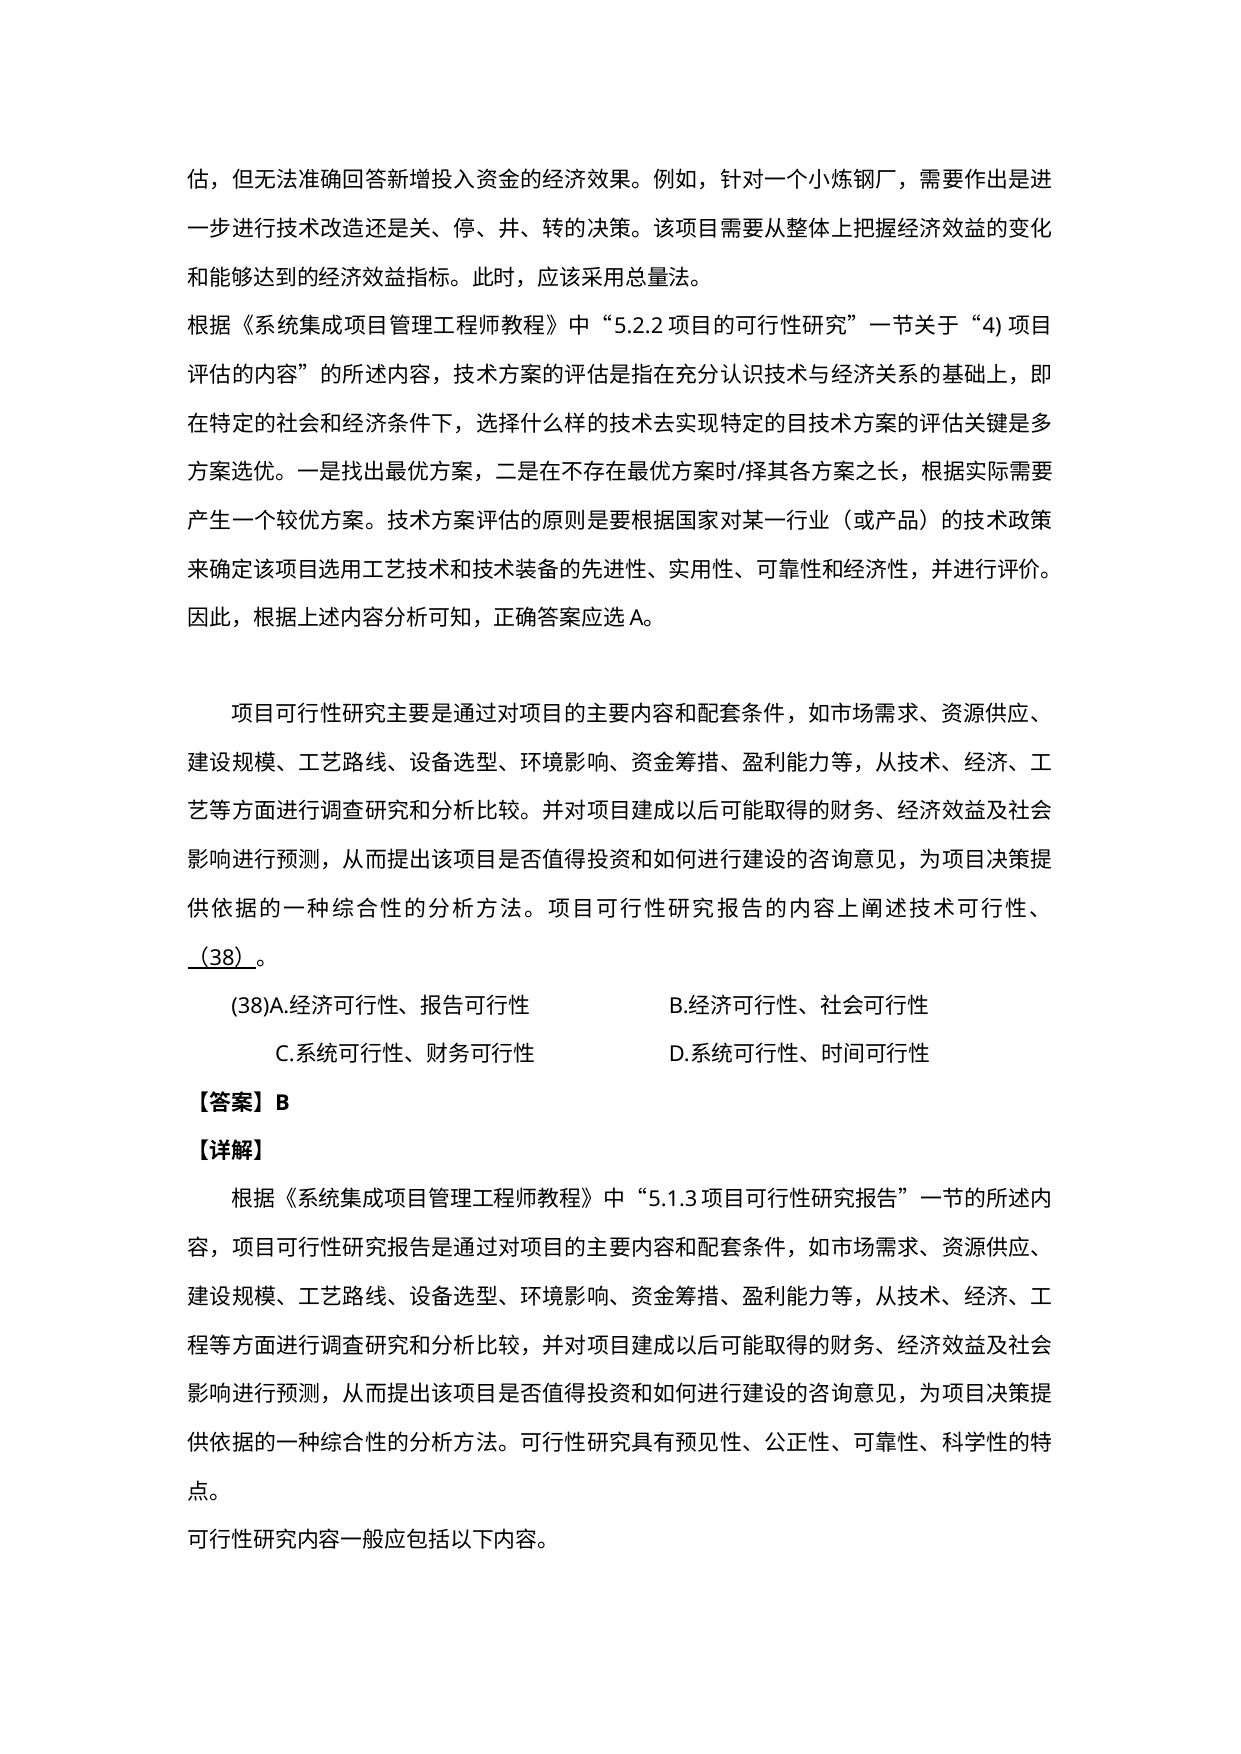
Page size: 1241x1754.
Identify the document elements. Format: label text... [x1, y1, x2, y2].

text 根据《系统集成项目管理工程师教程》中“5.1.3项目可行性研究报告”一节的所述内容，项目可行性研究报告是通过对项目的主要内容和配套条件，如市场需求、资源供应、建设规模、工艺路线、设备选型、环境影响、资金筹措、盈利能力等，从技术、经济、工程等方面进行调査研究和分析比较，并对项目建成以后可能取得的财务、经济效益及社会影响进行预测，从而提出该项目是否值得投资和如何进行建设的咨询意见，为项目决策提供依据的一种综合性的分析方法。可行性研究具有预见性、公正性、可靠性、科学性的特点。 [187, 1181, 1053, 1506]
text 【答案】B [187, 1084, 1053, 1117]
text (38)A.经济可行性、报告可行性 B.经济可行性、社会可行性 [187, 988, 1053, 1020]
text 项目可行性研究主要是通过对项目的主要内容和配套条件，如市场需求、资源供应、建设规模、工艺路线、设备选型、环境影响、资金筹措、盈利能力等，从技术、经济、工艺等方面进行调查研究和分析比较。并对项目建成以后可能取得的财务、经济效益及社会影响进行预测，从而提出该项目是否值得投资和如何进行建设的咨询意见，为项目决策提供依据的一种综合性的分析方法。项目可行性研究报告的内容上阐述技术可行性、（38）。 [187, 696, 1053, 972]
text 因此，根据上述内容分析可知，正确答案应选A。 [187, 600, 1053, 632]
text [187, 162, 1053, 292]
text 可行性研究内容一般应包括以下内容。 [187, 1522, 1053, 1554]
text C.系统可行性、财务可行性 D.系统可行性、时间可行性 [231, 1036, 1053, 1068]
text 【详解】 [187, 1133, 1053, 1165]
text 根据《系统集成项目管理工程师教程》中“5.2.2项目的可行性研究”一节关于“4) 项目评估的内容”的所述内容，技术方案的评估是指在充分认识技术与经济关系的基础上，即在特定的社会和经济条件下，选择什么样的技术去实现特定的目技术方案的评估关键是多方案选优。一是找出最优方案，二是在不存在最优方案时/择其各方案之长，根据实际需要产生一个较优方案。技术方案评估的原则是要根据国家对某一行业（或产品）的技术政策来确定该项目选用工艺技术和技术装备的先进性、实用性、可靠性和经济性，并进行评价。 [187, 308, 1053, 584]
